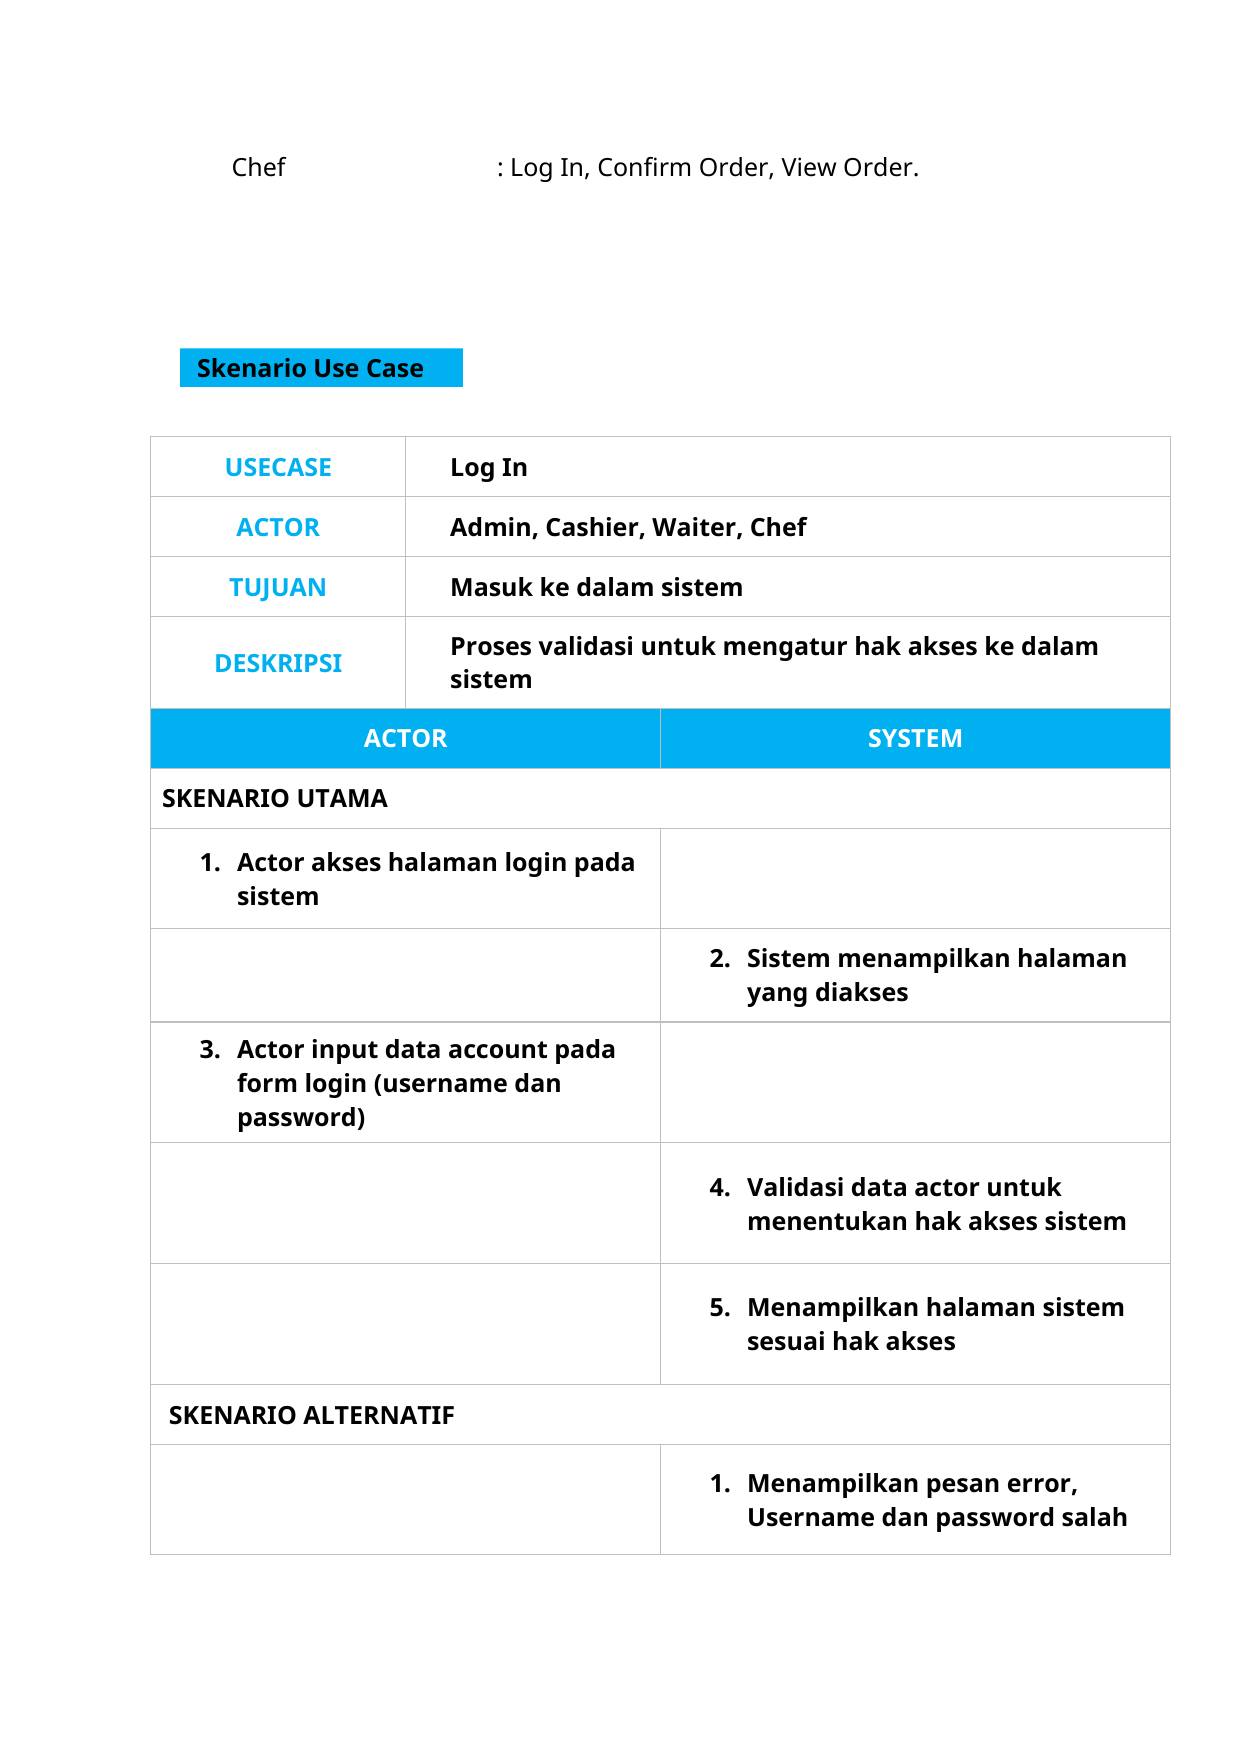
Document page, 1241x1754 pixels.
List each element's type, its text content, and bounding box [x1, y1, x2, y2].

table_cell SYSTEM [661, 709, 1170, 768]
table_cell [661, 1023, 1170, 1142]
table_cell Menampilkan pesan error, Username dan password salah [661, 1445, 1170, 1554]
table_header USECASE [151, 437, 405, 496]
table_cell Actor input data account pada form login (username dan password) [151, 1023, 660, 1142]
table_cell ACTOR [151, 497, 405, 556]
table_cell Validasi data actor untuk menentukan hak akses sistem [661, 1143, 1170, 1263]
table_cell Sistem menampilkan halaman yang diakses [661, 929, 1170, 1021]
table_cell [151, 1143, 660, 1263]
table_cell DESKRIPSI [151, 617, 405, 708]
table_cell ACTOR [151, 709, 660, 768]
table_cell SKENARIO ALTERNATIF [151, 1385, 1170, 1444]
table_cell Actor akses halaman login pada sistem [151, 829, 660, 928]
table_cell TUJUAN [151, 557, 405, 616]
table_cell [151, 1264, 660, 1384]
table_cell Menampilkan halaman sistem sesuai hak akses [661, 1264, 1170, 1384]
table_cell SKENARIO UTAMA [151, 769, 1170, 828]
table_cell [151, 1445, 660, 1554]
table_cell [661, 829, 1170, 928]
table_cell Proses validasi untuk mengatur hak akses ke dalam sistem [406, 617, 1170, 708]
table_header Log In [406, 437, 1170, 496]
table_cell Masuk ke dalam sistem [406, 557, 1170, 616]
table_cell Admin, Cashier, Waiter, Chef [406, 497, 1170, 556]
table_cell [151, 929, 660, 1021]
text Skenario Use Case [197, 351, 1090, 384]
list Chef : Log In, Confirm Order, View Order. [231, 150, 1090, 184]
